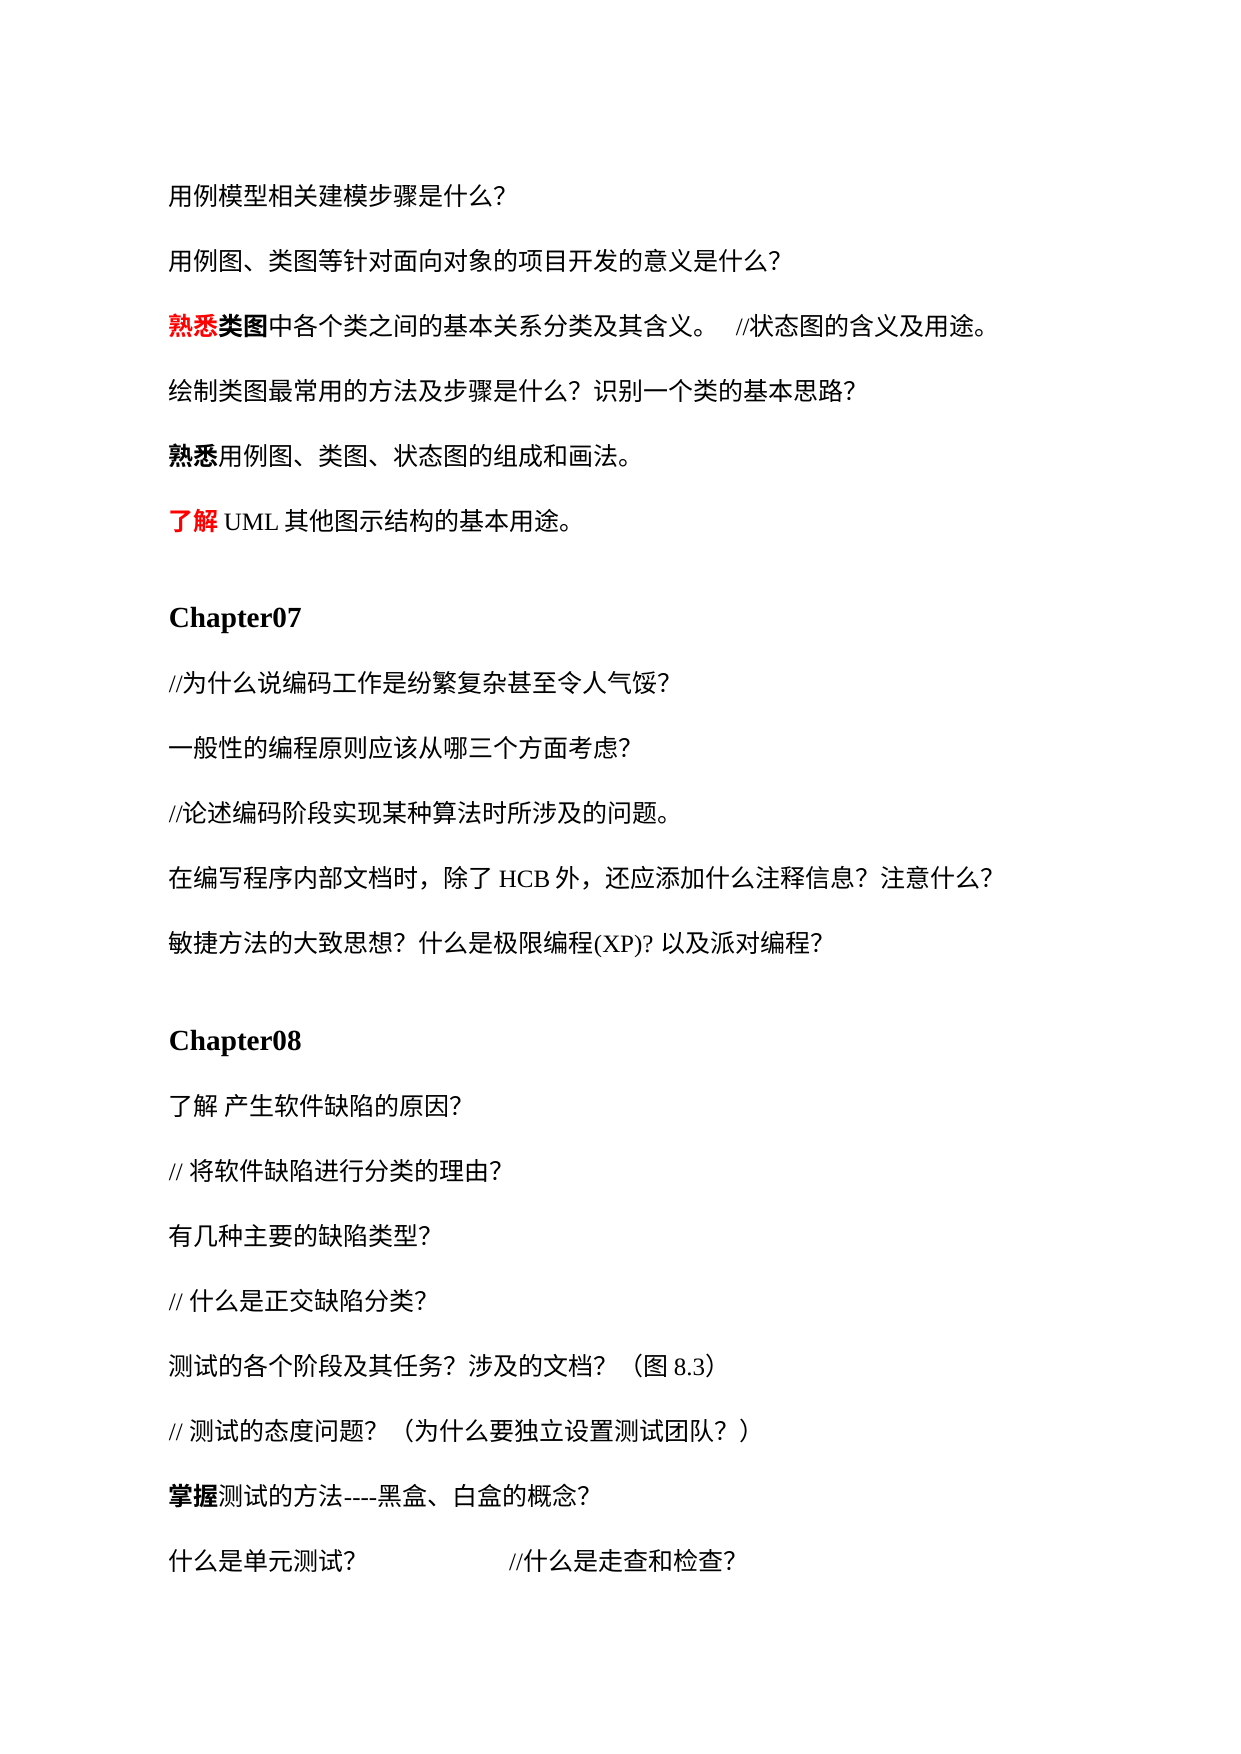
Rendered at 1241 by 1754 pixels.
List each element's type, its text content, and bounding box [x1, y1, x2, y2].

text 在编写程序内部文档时，除了HCB外，还应添加什么注释信息？注意什么？ [169, 844, 1106, 909]
text 掌握测试的方法----黑盒、白盒的概念？ [169, 1462, 1106, 1527]
text 了解UML其他图示结构的基本用途。 [169, 487, 1106, 552]
text 熟悉类图中各个类之间的基本关系分类及其含义。 //状态图的含义及用途。 [169, 292, 1106, 357]
text 一般性的编程原则应该从哪三个方面考虑？ [169, 714, 1106, 779]
text 有几种主要的缺陷类型？ [169, 1202, 1106, 1267]
text Chapter07 [169, 584, 1106, 649]
text //论述编码阶段实现某种算法时所涉及的问题。 [169, 779, 1106, 844]
text 用例图、类图等针对面向对象的项目开发的意义是什么？ [169, 227, 1106, 292]
text 了解 产生软件缺陷的原因？ [169, 1072, 1106, 1137]
text //为什么说编码工作是纷繁复杂甚至令人气馁？ [169, 649, 1106, 714]
text 敏捷方法的大致思想？什么是极限编程(XP)? 以及派对编程？ [169, 909, 1106, 974]
text 用例模型相关建模步骤是什么？ [169, 162, 1106, 227]
text Chapter08 [169, 1007, 1106, 1072]
text 绘制类图最常用的方法及步骤是什么？识别一个类的基本思路？ [169, 357, 1106, 422]
text 什么是单元测试？ //什么是走查和检查？ [169, 1527, 1106, 1592]
text 测试的各个阶段及其任务？涉及的文档？（图8.3） [169, 1332, 1106, 1397]
text // 将软件缺陷进行分类的理由？ [169, 1137, 1106, 1202]
text // 什么是正交缺陷分类？ [169, 1267, 1106, 1332]
text 熟悉用例图、类图、状态图的组成和画法。 [169, 422, 1106, 487]
text // 测试的态度问题？（为什么要独立设置测试团队？） [169, 1397, 1106, 1462]
